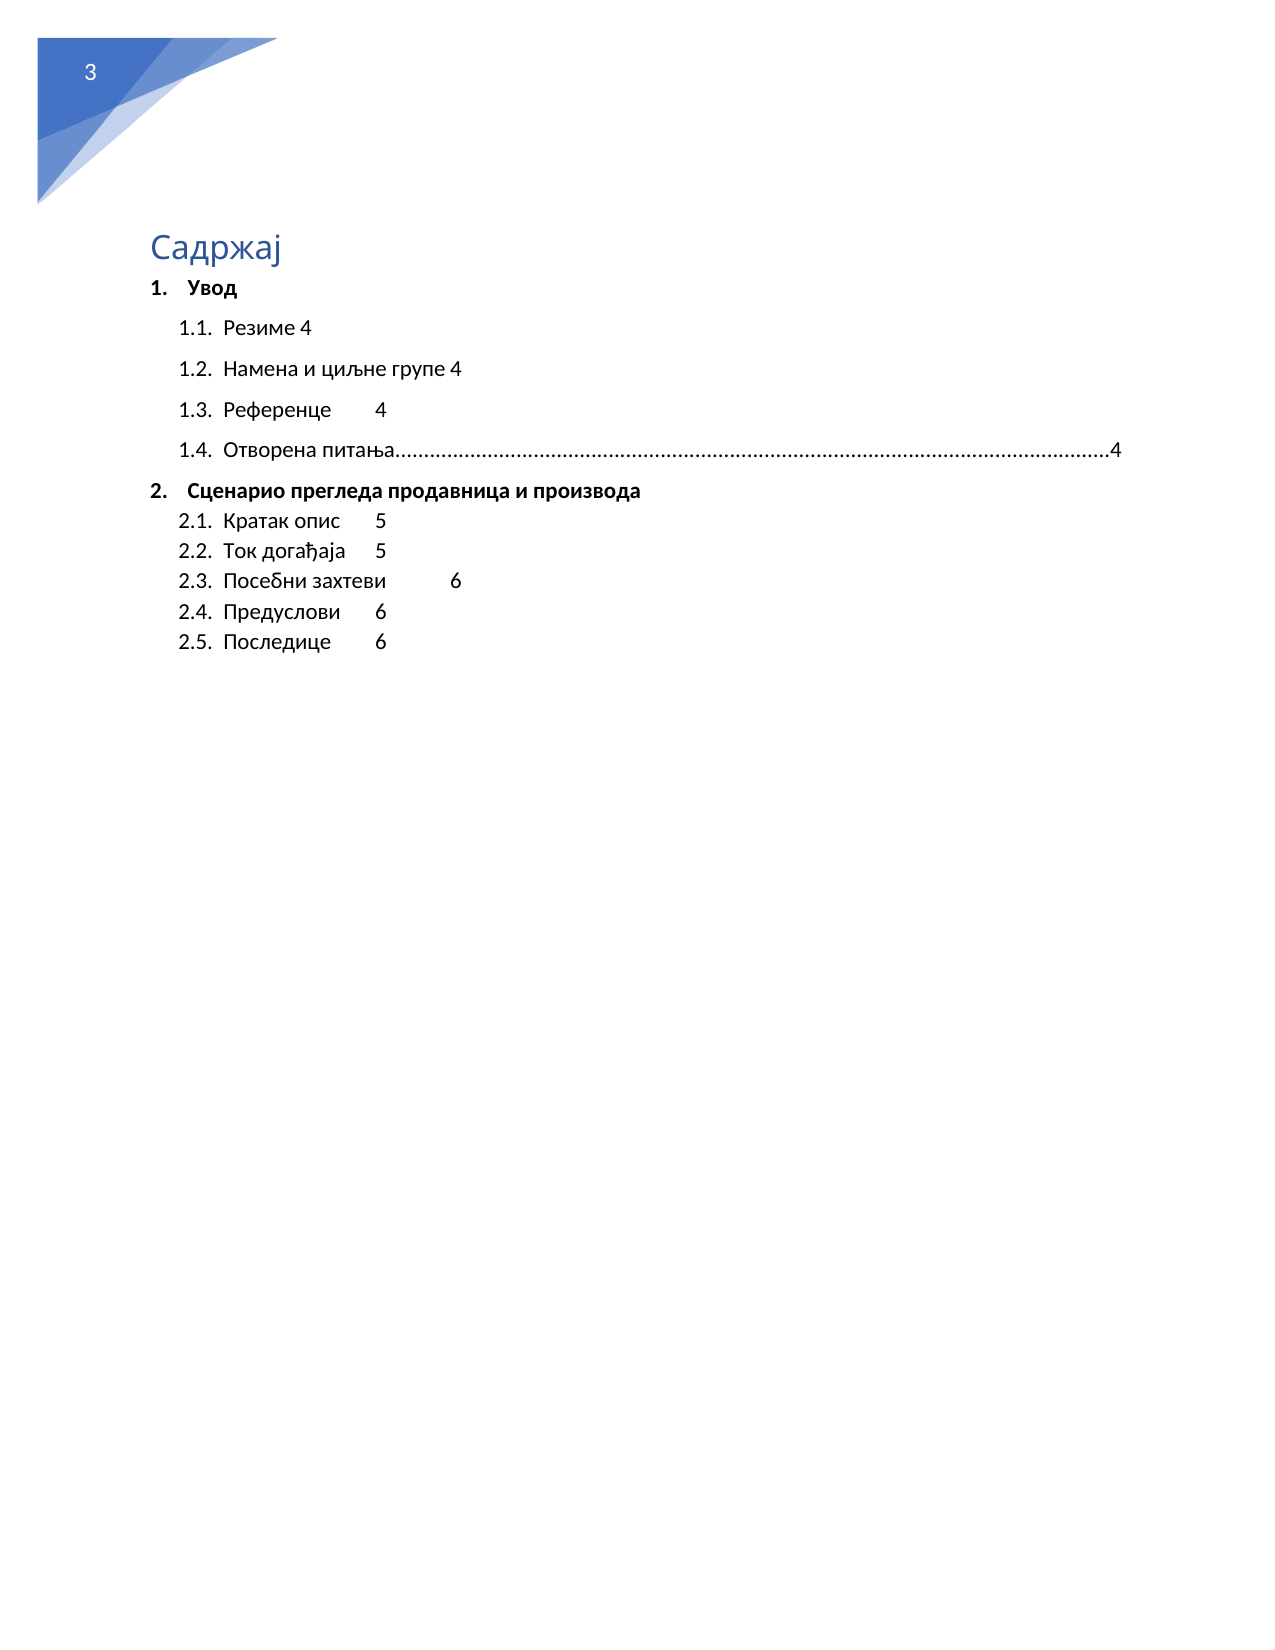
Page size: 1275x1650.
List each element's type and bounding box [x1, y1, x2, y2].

picture [37, 37, 279, 206]
